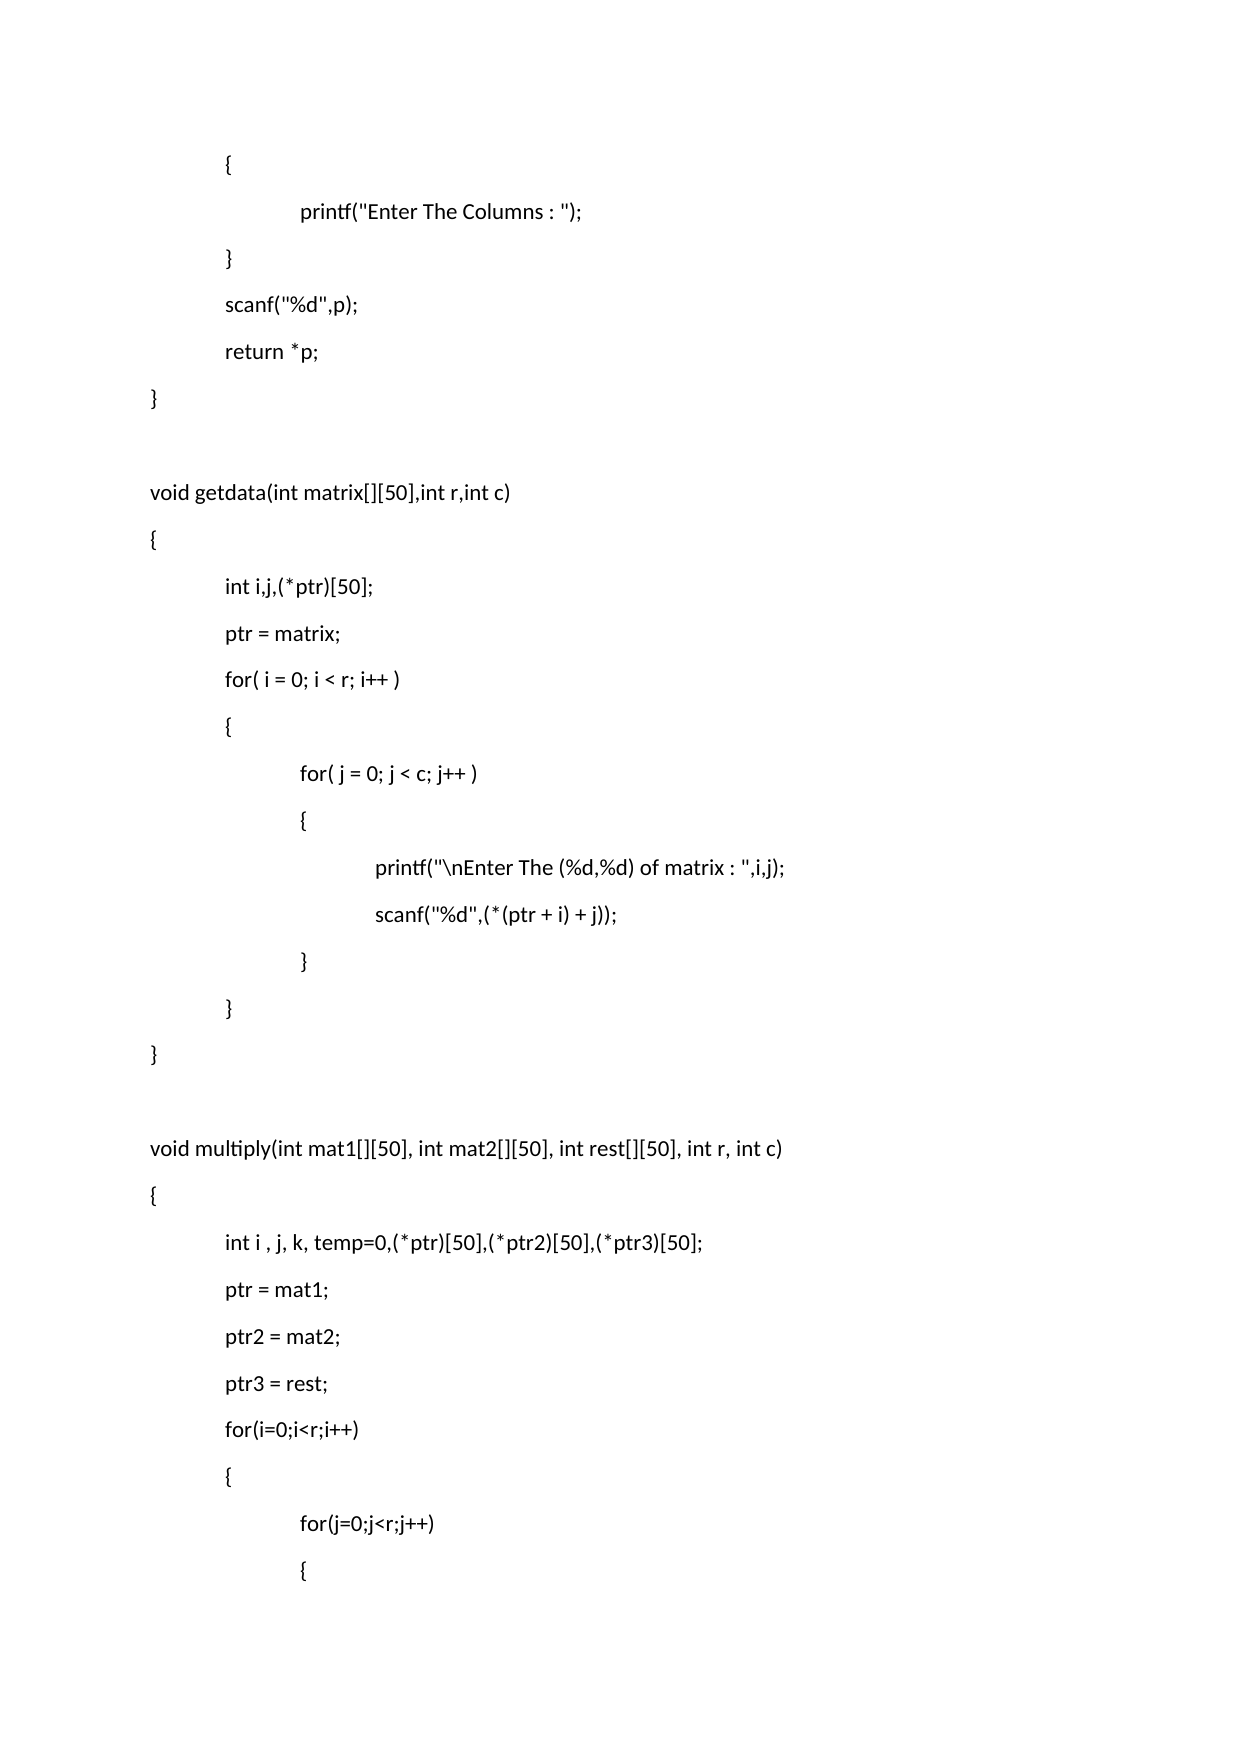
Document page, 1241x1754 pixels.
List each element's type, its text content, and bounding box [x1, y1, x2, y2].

text { [150, 525, 1090, 553]
text for( i = 0; i < r; i++ ) [150, 666, 1090, 694]
text scanf("%d",p); [150, 291, 1090, 319]
text ptr3 = rest; [150, 1369, 1090, 1397]
text void getdata(int matrix[][50],int r,int c) [150, 478, 1090, 506]
text printf("Enter The Columns : "); [150, 197, 1090, 225]
text ptr = matrix; [150, 619, 1090, 647]
text for(i=0;i<r;i++) [150, 1416, 1090, 1444]
text for(j=0;j<r;j++) [150, 1509, 1090, 1537]
text } [150, 994, 1090, 1022]
text { [150, 1556, 1090, 1584]
text } [150, 244, 1090, 272]
text return *p; [150, 337, 1090, 366]
text { [150, 806, 1090, 834]
text } [150, 947, 1090, 975]
text printf("\nEnter The (%d,%d) of matrix : ",i,j); [150, 853, 1090, 881]
text int i,j,(*ptr)[50]; [150, 572, 1090, 600]
text { [150, 712, 1090, 741]
text ptr = mat1; [150, 1275, 1090, 1303]
text } [150, 384, 1090, 412]
text ptr2 = mat2; [150, 1322, 1090, 1350]
text { [150, 1462, 1090, 1491]
text int i , j, k, temp=0,(*ptr)[50],(*ptr2)[50],(*ptr3)[50]; [150, 1228, 1090, 1256]
text } [150, 1041, 1090, 1069]
text scanf("%d",(*(ptr + i) + j)); [150, 900, 1090, 928]
text { [150, 1181, 1090, 1209]
text void multiply(int mat1[][50], int mat2[][50], int rest[][50], int r, int c) [150, 1134, 1090, 1162]
text { [150, 150, 1090, 178]
text for( j = 0; j < c; j++ ) [150, 759, 1090, 787]
